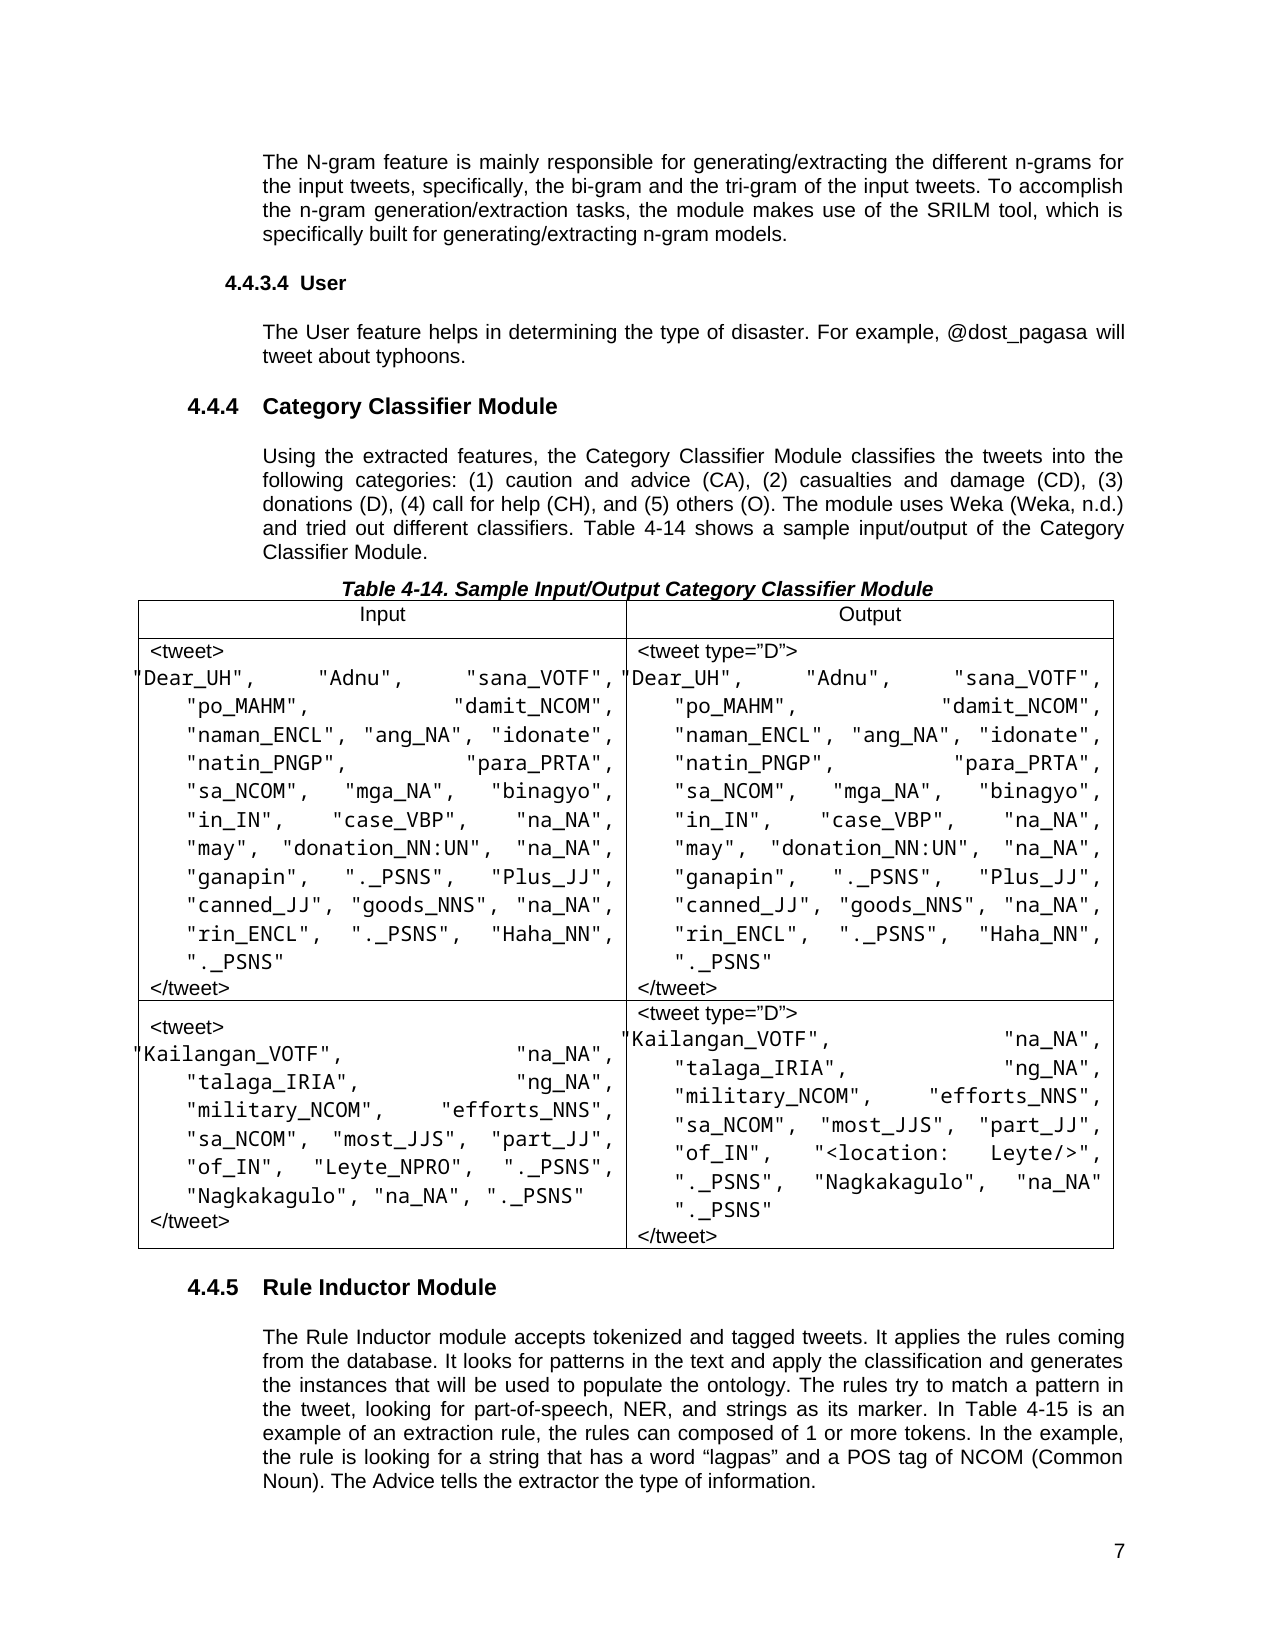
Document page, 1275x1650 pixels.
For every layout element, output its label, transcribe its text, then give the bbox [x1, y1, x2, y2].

table_cell <tweet type=”D”> "Kailangan_VOTF", "na_NA", "talaga_IRIA", "ng_NA", "military_NCOM", "efforts_NNS", "sa_NCOM", "most_JJS", "part_JJ", "of_IN", "<location: Leyte/>", "._PSNS", "Nagkakagulo", "na_NA" "._PSNS" </tweet> [627, 1001, 1113, 1248]
table_cell <tweet> "Dear_UH", "Adnu", "sana_VOTF", "po_MAHM", "damit_NCOM", "naman_ENCL", "ang_NA", "idonate", "natin_PNGP", "para_PRTA", "sa_NCOM", "mga_NA", "binagyo", "in_IN", "case_VBP", "na_NA", "may", "donation_NN:UN", "na_NA", "ganapin", "._PSNS", "Plus_JJ", "canned_JJ", "goods_NNS", "na_NA", "rin_ENCL", "._PSNS", "Haha_NN", "._PSNS" </tweet> [139, 639, 626, 999]
text Using the extracted features, the Category Classifier Module classifies the tweets into the following categories: (1) caution and advice (CA), (2) casualties and damage (CD), (3) donations (D), (4) call for help (CH), and (5) others (O). The module uses Weka (Weka, n.d.) and tried out different classifiers. Table 4-5 shows a sample input/output of the Category Classifier Module. [262, 444, 1125, 564]
table_cell <tweet type=”D”> "Dear_UH", "Adnu", "sana_VOTF", "po_MAHM", "damit_NCOM", "naman_ENCL", "ang_NA", "idonate", "natin_PNGP", "para_PRTA", "sa_NCOM", "mga_NA", "binagyo", "in_IN", "case_VBP", "na_NA", "may", "donation_NN:UN", "na_NA", "ganapin", "._PSNS", "Plus_JJ", "canned_JJ", "goods_NNS", "na_NA", "rin_ENCL", "._PSNS", "Haha_NN", "._PSNS" </tweet> [627, 639, 1113, 999]
subtitle User [225, 271, 1125, 295]
text The Rule Inductor module accepts tokenized and tagged tweets. It applies the rules coming from the database. It looks for patterns in the text and apply the classification and generates the instances that will be used to populate the ontology. The rules try to match a pattern in the tweet, looking for part-of-speech, NER, and strings as its marker. In Table 4-6 is an example of an extraction rule, the rules can composed of 1 or more tokens. In the example, the rule is looking for a string that has a word “lagpas” and a POS tag of NCOM (Common Noun). The Advice tells the extractor the type of information. [262, 1325, 1125, 1493]
table_header Output [627, 601, 1113, 638]
text Table -. Sample Input/Output Category Classifier Module [150, 576, 1125, 600]
subtitle Category Classifier Module [187, 393, 1125, 419]
text The User feature helps in determining the type of disaster. For example, @dost_pagasa will tweet about typhoons. [262, 320, 1125, 368]
subtitle Rule Inductor Module [187, 1274, 1125, 1300]
text The N-gram feature is mainly responsible for generating/extracting the different n-grams for the input tweets, specifically, the bi-gram and the tri-gram of the input tweets. To accomplish the n-gram generation/extraction tasks, the module makes use of the SRILM tool, which is specifically built for generating/extracting n-gram models. [262, 150, 1125, 246]
table_cell <tweet> "Kailangan_VOTF", "na_NA", "talaga_IRIA", "ng_NA", "military_NCOM", "efforts_NNS", "sa_NCOM", "most_JJS", "part_JJ", "of_IN", "Leyte_NPRO", "._PSNS", "Nagkakagulo", "na_NA", "._PSNS" </tweet> [139, 1001, 626, 1248]
table_header Input [139, 601, 626, 638]
